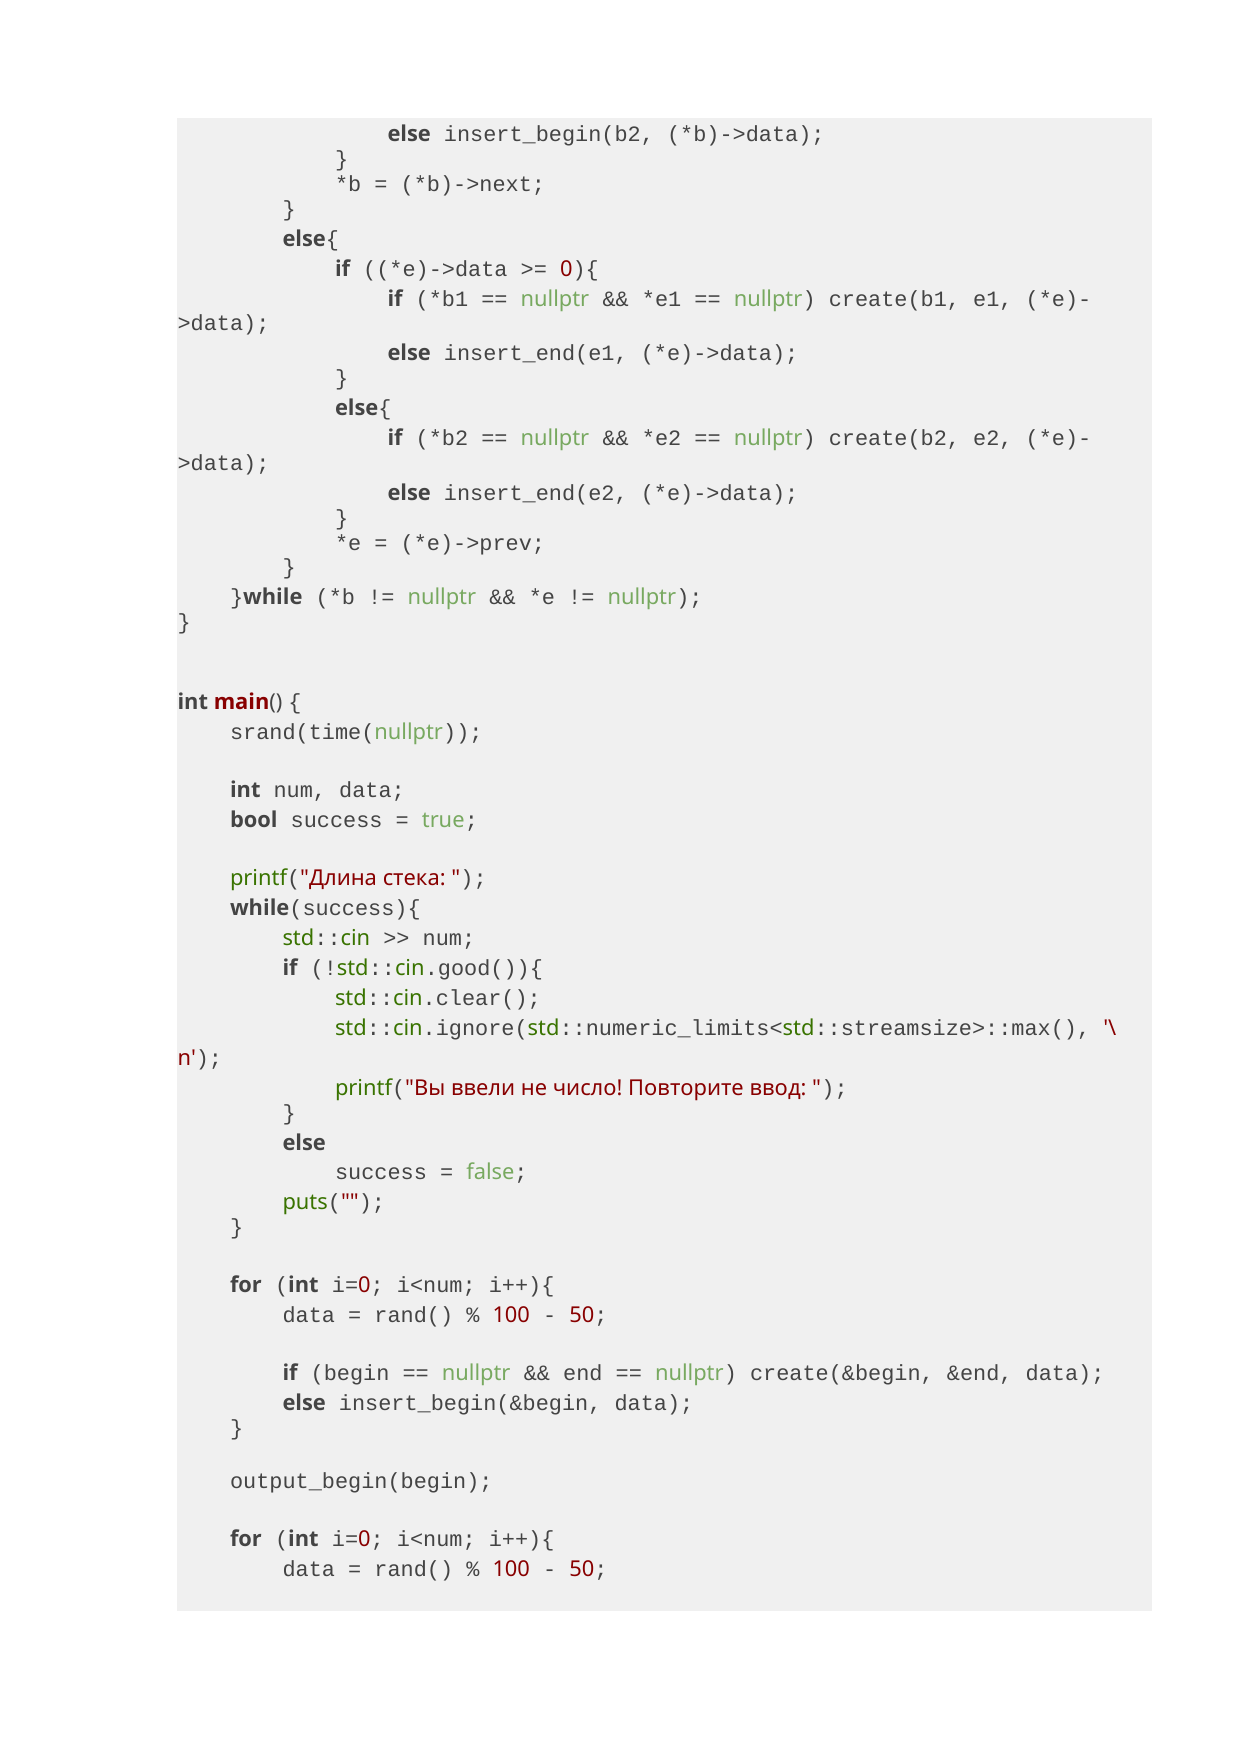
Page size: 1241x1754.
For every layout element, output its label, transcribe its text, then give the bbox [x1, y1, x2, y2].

text data = rand() % 100 - 50; [177, 1553, 1152, 1583]
text else insert_begin(b2, (*b)->data); [177, 118, 1152, 148]
text output_begin(begin); [177, 1470, 1152, 1495]
text bool success = true; [177, 804, 1152, 834]
text if ((*e)->data >= 0){ [177, 252, 1152, 282]
text } [177, 507, 1152, 532]
text else insert_end(e1, (*e)->data); [177, 337, 1152, 367]
text srand(time(nullptr)); [177, 716, 1152, 746]
text } [177, 1216, 1152, 1241]
text for (int i=0; i<num; i++){ [177, 1269, 1152, 1299]
text else{ [177, 222, 1152, 252]
text printf("Вы ввели не число! Повторите ввод: "); [177, 1072, 1152, 1102]
text } [177, 198, 1152, 222]
text } [177, 611, 1152, 636]
text if (*b1 == nullptr && *e1 == nullptr) create(b1, e1, (*e)->data); [177, 282, 1152, 337]
text for (int i=0; i<num; i++){ [177, 1523, 1152, 1553]
text if (begin == nullptr && end == nullptr) create(&begin, &end, data); [177, 1357, 1152, 1387]
text else insert_begin(&begin, data); [177, 1387, 1152, 1417]
text int main() { [177, 686, 1152, 716]
text } [177, 367, 1152, 392]
text } [177, 148, 1152, 173]
text data = rand() % 100 - 50; [177, 1299, 1152, 1329]
text std::cin.clear(); [177, 982, 1152, 1012]
text while(success){ [177, 892, 1152, 922]
text }while (*b != nullptr && *e != nullptr); [177, 581, 1152, 611]
text if (*b2 == nullptr && *e2 == nullptr) create(b2, e2, (*e)->data); [177, 422, 1152, 477]
text *e = (*e)->prev; [177, 532, 1152, 556]
text } [177, 1102, 1152, 1126]
text } [177, 1417, 1152, 1442]
text printf("Длина стека: "); [177, 862, 1152, 892]
text } [177, 556, 1152, 581]
text else{ [177, 392, 1152, 422]
text puts(""); [177, 1186, 1152, 1216]
text success = false; [177, 1156, 1152, 1186]
text *b = (*b)->next; [177, 173, 1152, 198]
text std::cin >> num; [177, 922, 1152, 952]
text else [177, 1126, 1152, 1156]
text int num, data; [177, 774, 1152, 804]
text std::cin.ignore(std::numeric_limits<std::streamsize>::max(), '\n'); [177, 1012, 1152, 1072]
text if (!std::cin.good()){ [177, 952, 1152, 982]
text else insert_end(e2, (*e)->data); [177, 477, 1152, 507]
